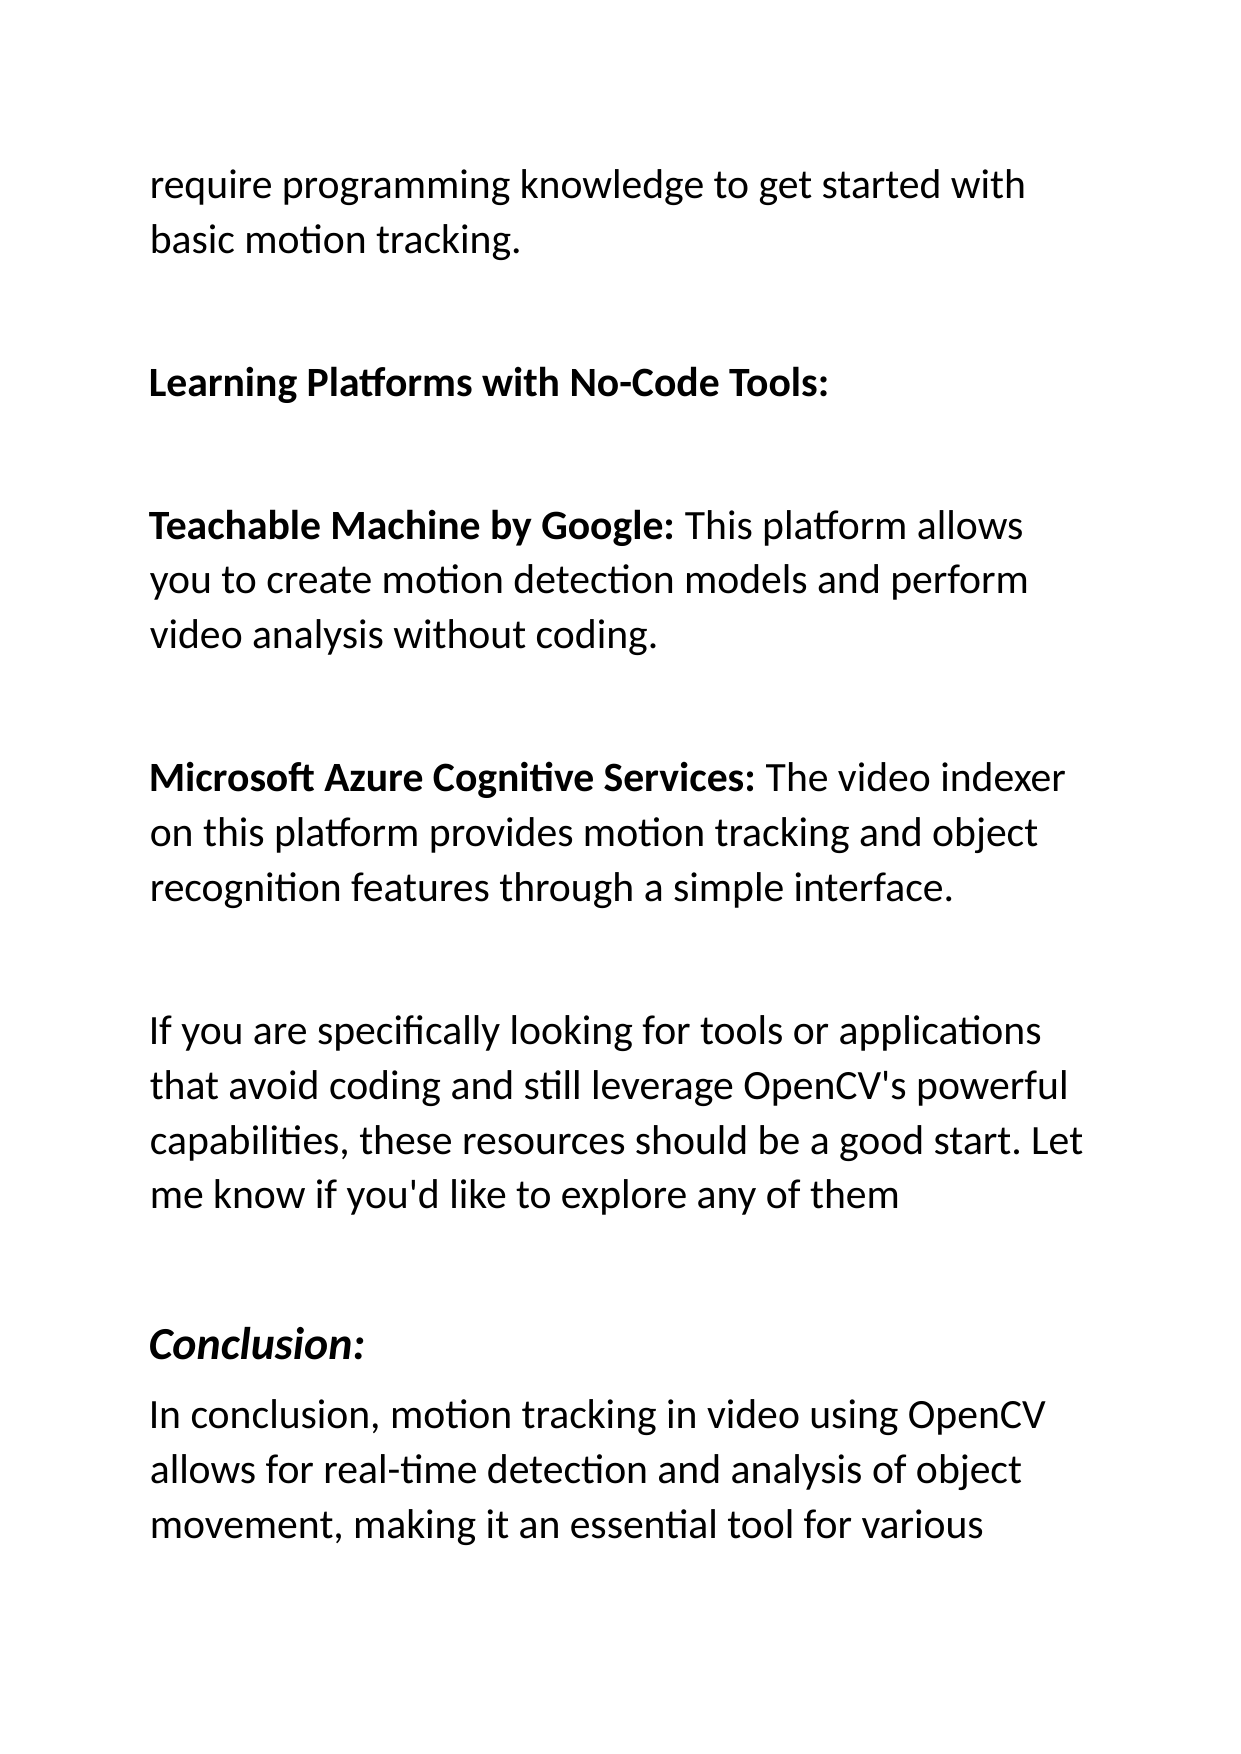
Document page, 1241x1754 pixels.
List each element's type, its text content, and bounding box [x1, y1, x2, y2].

text If you are specifically looking for tools or applications that avoid coding and still leverage OpenCV's powerful capabilities, these resources should be a good start. Let me know if you'd like to explore any of them [148, 1004, 1091, 1219]
text Teachable Machine by Google: This platform allows you to create motion detection models and perform video analysis without coding. [148, 499, 1091, 659]
text Learning Platforms with No-Code Tools: [148, 356, 1091, 407]
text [148, 1388, 1091, 1549]
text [148, 158, 1091, 264]
text Conclusion: [148, 1315, 1091, 1371]
text Microsoft Azure Cognitive Services: The video indexer on this platform provides motion tracking and object recognition features through a simple interface. [148, 751, 1091, 912]
